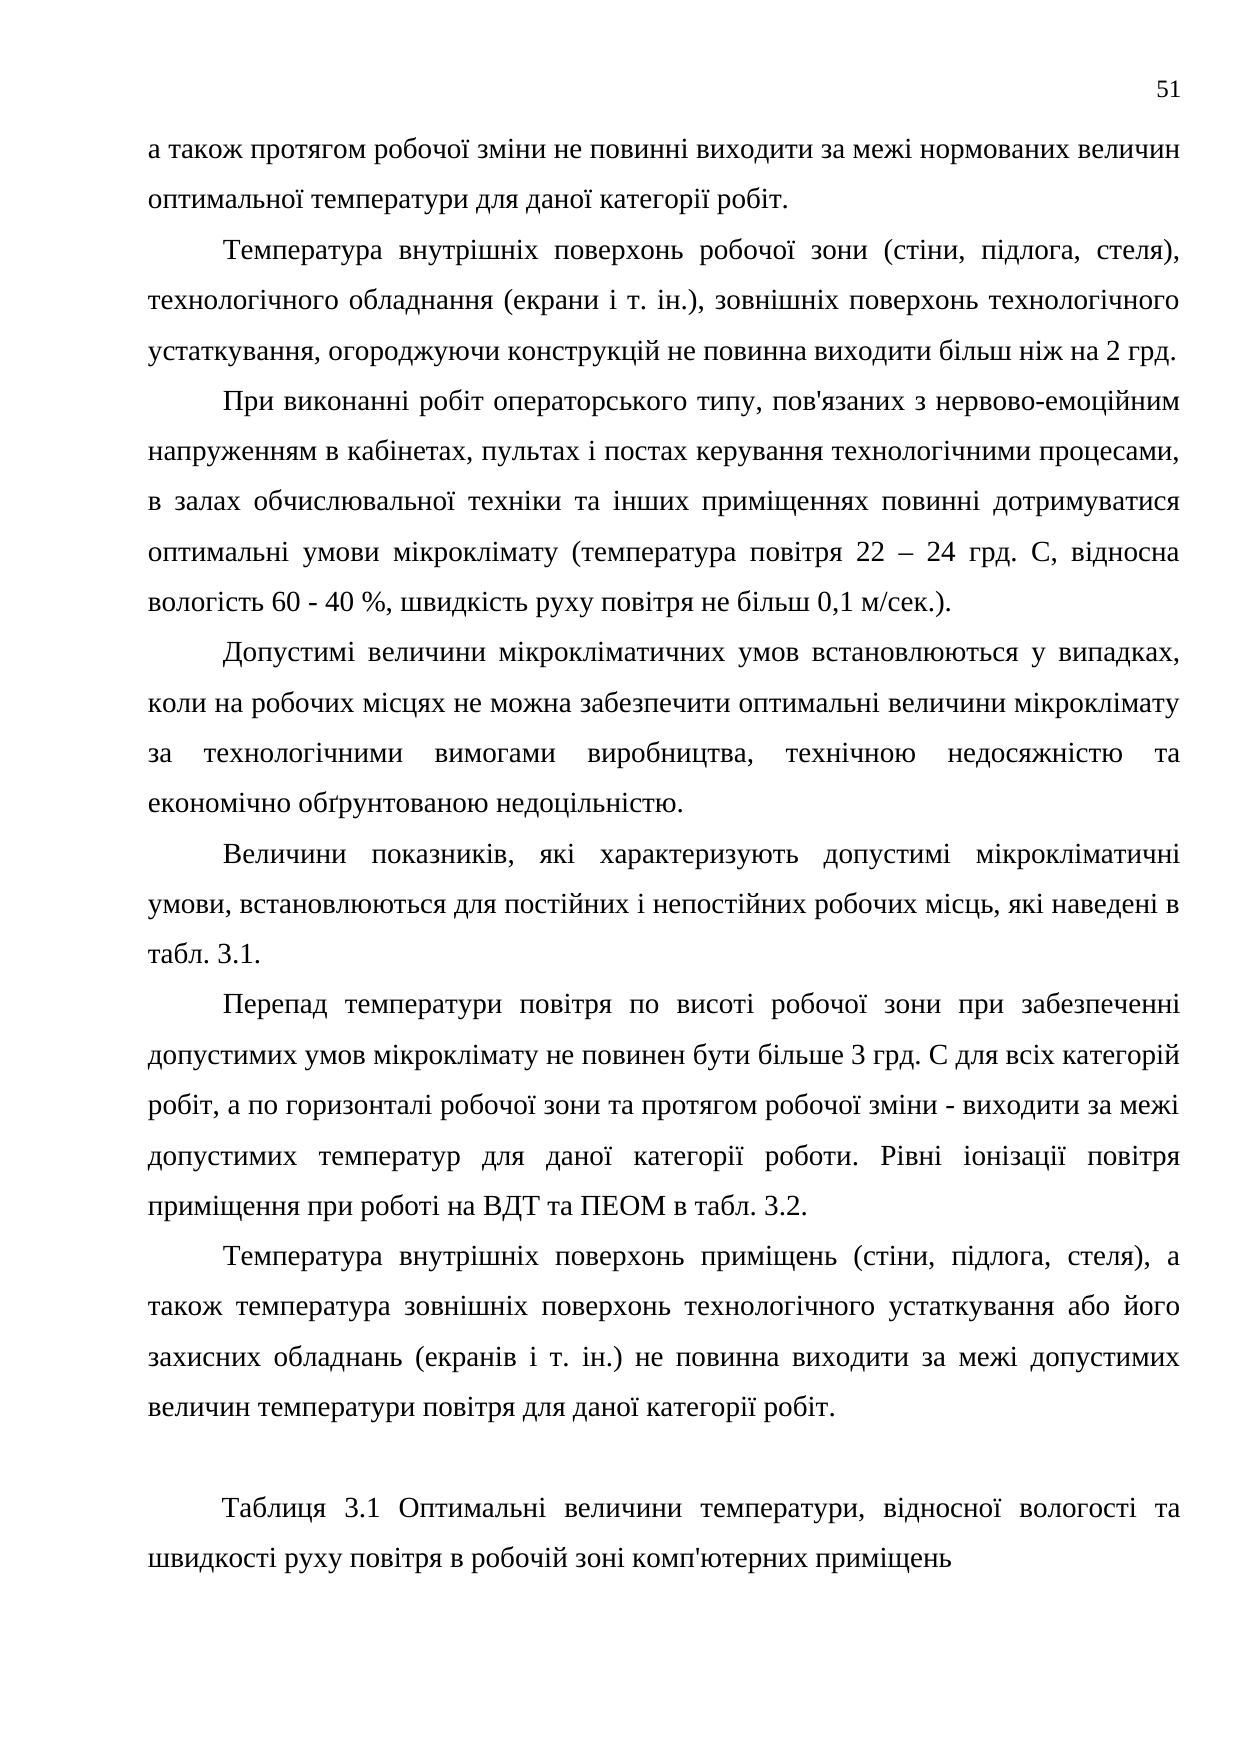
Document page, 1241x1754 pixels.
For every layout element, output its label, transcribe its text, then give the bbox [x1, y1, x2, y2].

text Температура внутрішніх поверхонь робочої зони (стіни, підлога, стеля), технологічного обладнання (екрани і т. ін.), зовнішніх поверхонь технологічного устаткування, огороджуючи конструкцій не повинна виходити більш ніж на 2 грд. [148, 232, 1181, 366]
text Перепад температури повітря по висоті робочої зони при забезпеченні допустимих умов мікроклімату не повинен бути більше 3 грд. С для всіх категорій робіт, а по горизонталі робочої зони та протягом робочої зміни - виходити за межі допустимих температур для даної категорії роботи. Рівні іонізації повітря приміщення при роботі на ВДТ та ПЕОМ в табл. 3.2. [148, 987, 1181, 1221]
text Таблиця 3.1 Оптимальні величини температури, відносної вологості та швидкості руху повітря в робочій зоні комп'ютерних приміщень [148, 1490, 1181, 1574]
text Температура внутрішніх поверхонь приміщень (стіни, підлога, стеля), а також температура зовнішніх поверхонь технологічного устаткування або його захисних обладнань (екранів і т. ін.) не повинна виходити за межі допустимих величин температури повітря для даної категорії робіт. [148, 1238, 1181, 1423]
text При виконанні робіт операторського типу, пов'язаних з нервово-емоційним напруженням в кабінетах, пультах і постах керування технологічними процесами, в залах обчислювальної техніки та інших приміщеннях повинні дотримуватися оптимальні умови мікроклімату (температура повітря 22 – 24 грд. С, відносна вологість 60 - 40 %, швидкість руху повітря не більш 0,1 м/сек.). [148, 383, 1181, 618]
text Допустимі величини мікрокліматичних умов встановлюються у випадках, коли на робочих місцях не можна забезпечити оптимальні величини мікроклімату за технологічними вимогами виробництва, технічною недосяжністю та економічно обґрунтованою недоцільністю. [148, 634, 1181, 819]
text Величини показників, які характеризують допустимі мікрокліматичні умови, встановлюються для постійних і непостійних робочих місць, які наведені в табл. 3.1. [148, 836, 1181, 970]
